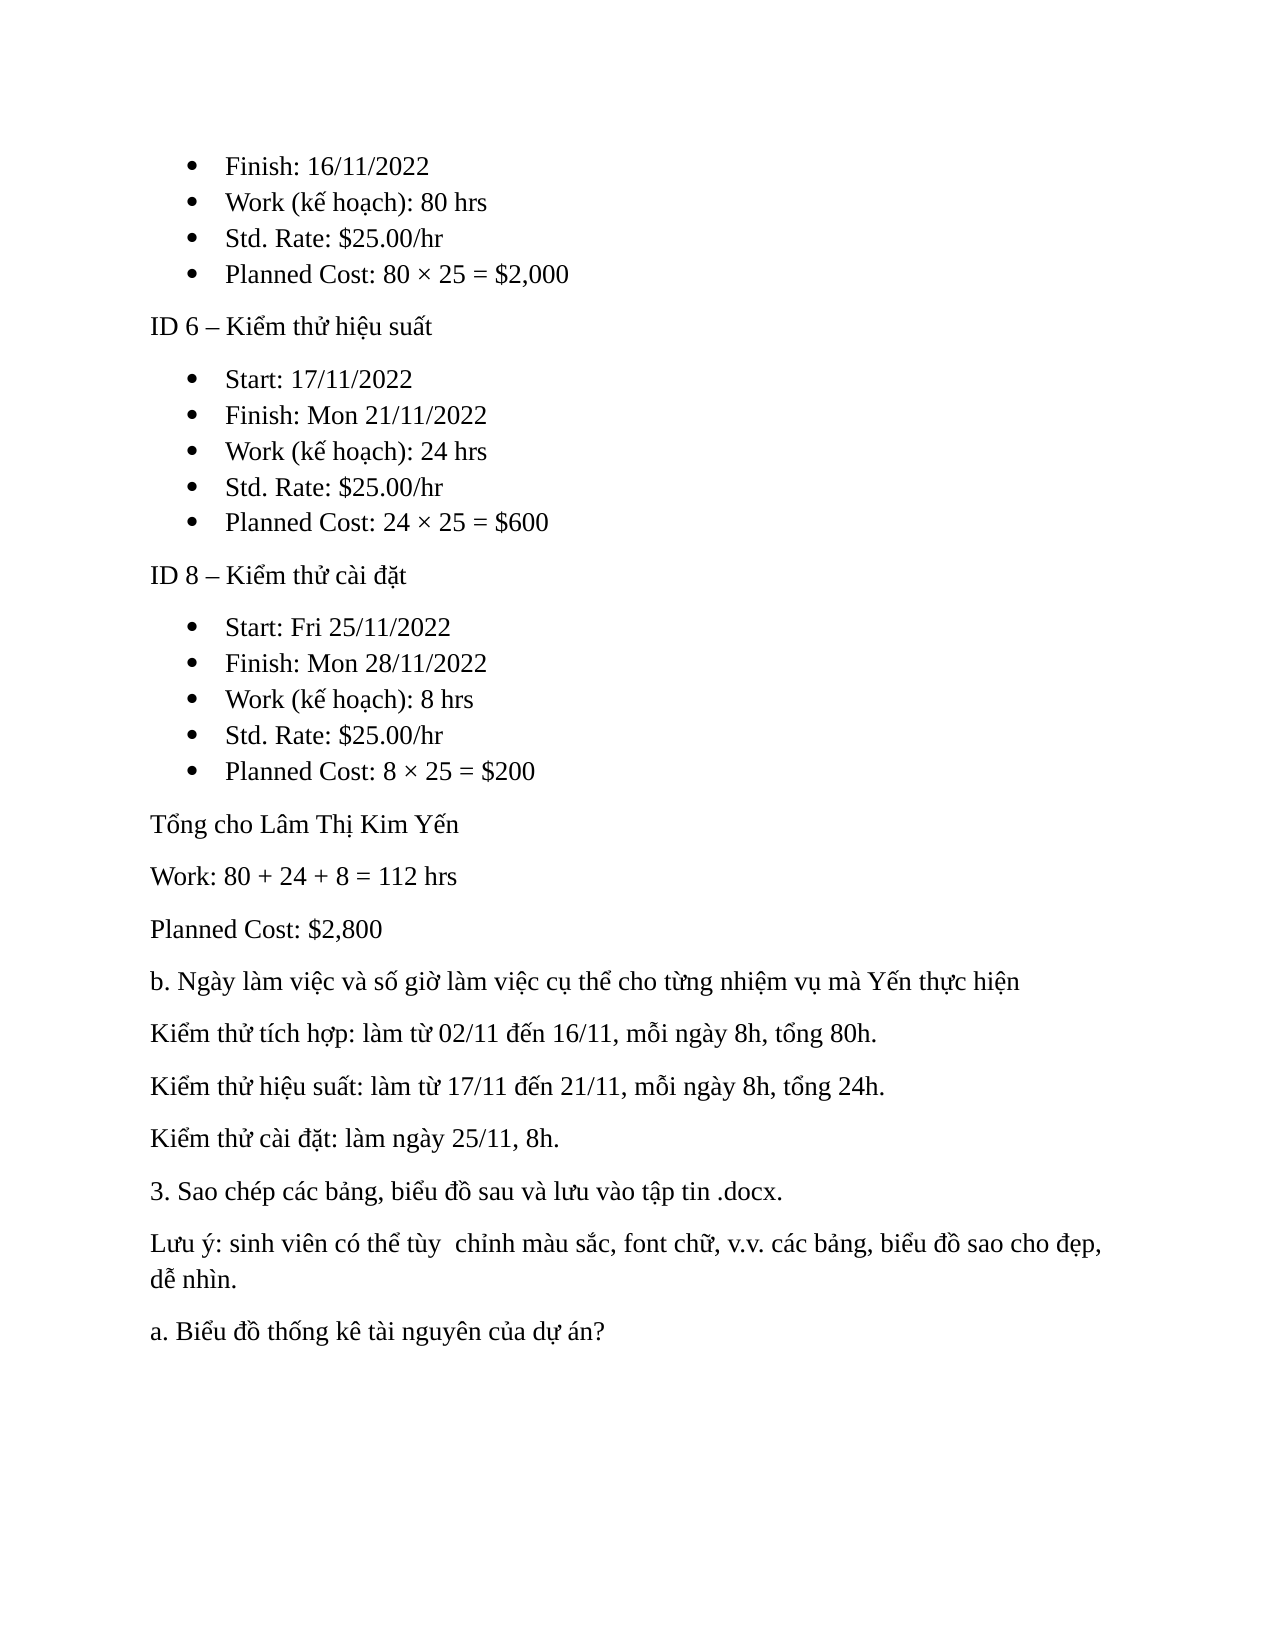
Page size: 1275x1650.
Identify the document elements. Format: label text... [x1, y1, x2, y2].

text a. Biểu đồ thống kê tài nguyên của dự án? [150, 1315, 1125, 1346]
list Planned Cost: 24 × 25 = $600 [187, 507, 1125, 538]
text Lưu ý: sinh viên có thể tùy chỉnh màu sắc, font chữ, v.v. các bảng, biểu đồ sao cho đẹp, dễ nhìn. [150, 1227, 1125, 1294]
text ID 6 – Kiểm thử hiệu suất [150, 310, 1125, 342]
list Std. Rate: $25.00/hr [187, 719, 1125, 751]
text Kiểm thử hiệu suất: làm từ 17/11 đến 21/11, mỗi ngày 8h, tổng 24h. [150, 1070, 1125, 1101]
list Work (kế hoạch): 8 hrs [187, 683, 1125, 715]
text b. Ngày làm việc và số giờ làm việc cụ thể cho từng nhiệm vụ mà Yến thực hiện [150, 965, 1125, 996]
list Finish: 16/11/2022 [187, 150, 1125, 181]
list Planned Cost: 80 × 25 = $2,000 [187, 258, 1125, 289]
text Work: 80 + 24 + 8 = 112 hrs [150, 860, 1125, 891]
list Std. Rate: $25.00/hr [187, 471, 1125, 502]
list Work (kế hoạch): 24 hrs [187, 435, 1125, 466]
list Start: 17/11/2022 [187, 363, 1125, 394]
text Tổng cho Lâm Thị Kim Yến [150, 808, 1125, 839]
text Kiểm thử tích hợp: làm từ 02/11 đến 16/11, mỗi ngày 8h, tổng 80h. [150, 1017, 1125, 1049]
text Kiểm thử cài đặt: làm ngày 25/11, 8h. [150, 1122, 1125, 1153]
list Start: Fri 25/11/2022 [187, 612, 1125, 643]
list Std. Rate: $25.00/hr [187, 222, 1125, 253]
list Planned Cost: 8 × 25 = $200 [187, 755, 1125, 787]
list Finish: Mon 21/11/2022 [187, 399, 1125, 430]
list Finish: Mon 28/11/2022 [187, 647, 1125, 679]
list Work (kế hoạch): 80 hrs [187, 186, 1125, 217]
text Planned Cost: $2,800 [150, 913, 1125, 944]
text ID 8 – Kiểm thử cài đặt [150, 559, 1125, 590]
text 3. Sao chép các bảng, biểu đồ sau và lưu vào tập tin .docx. [150, 1175, 1125, 1206]
